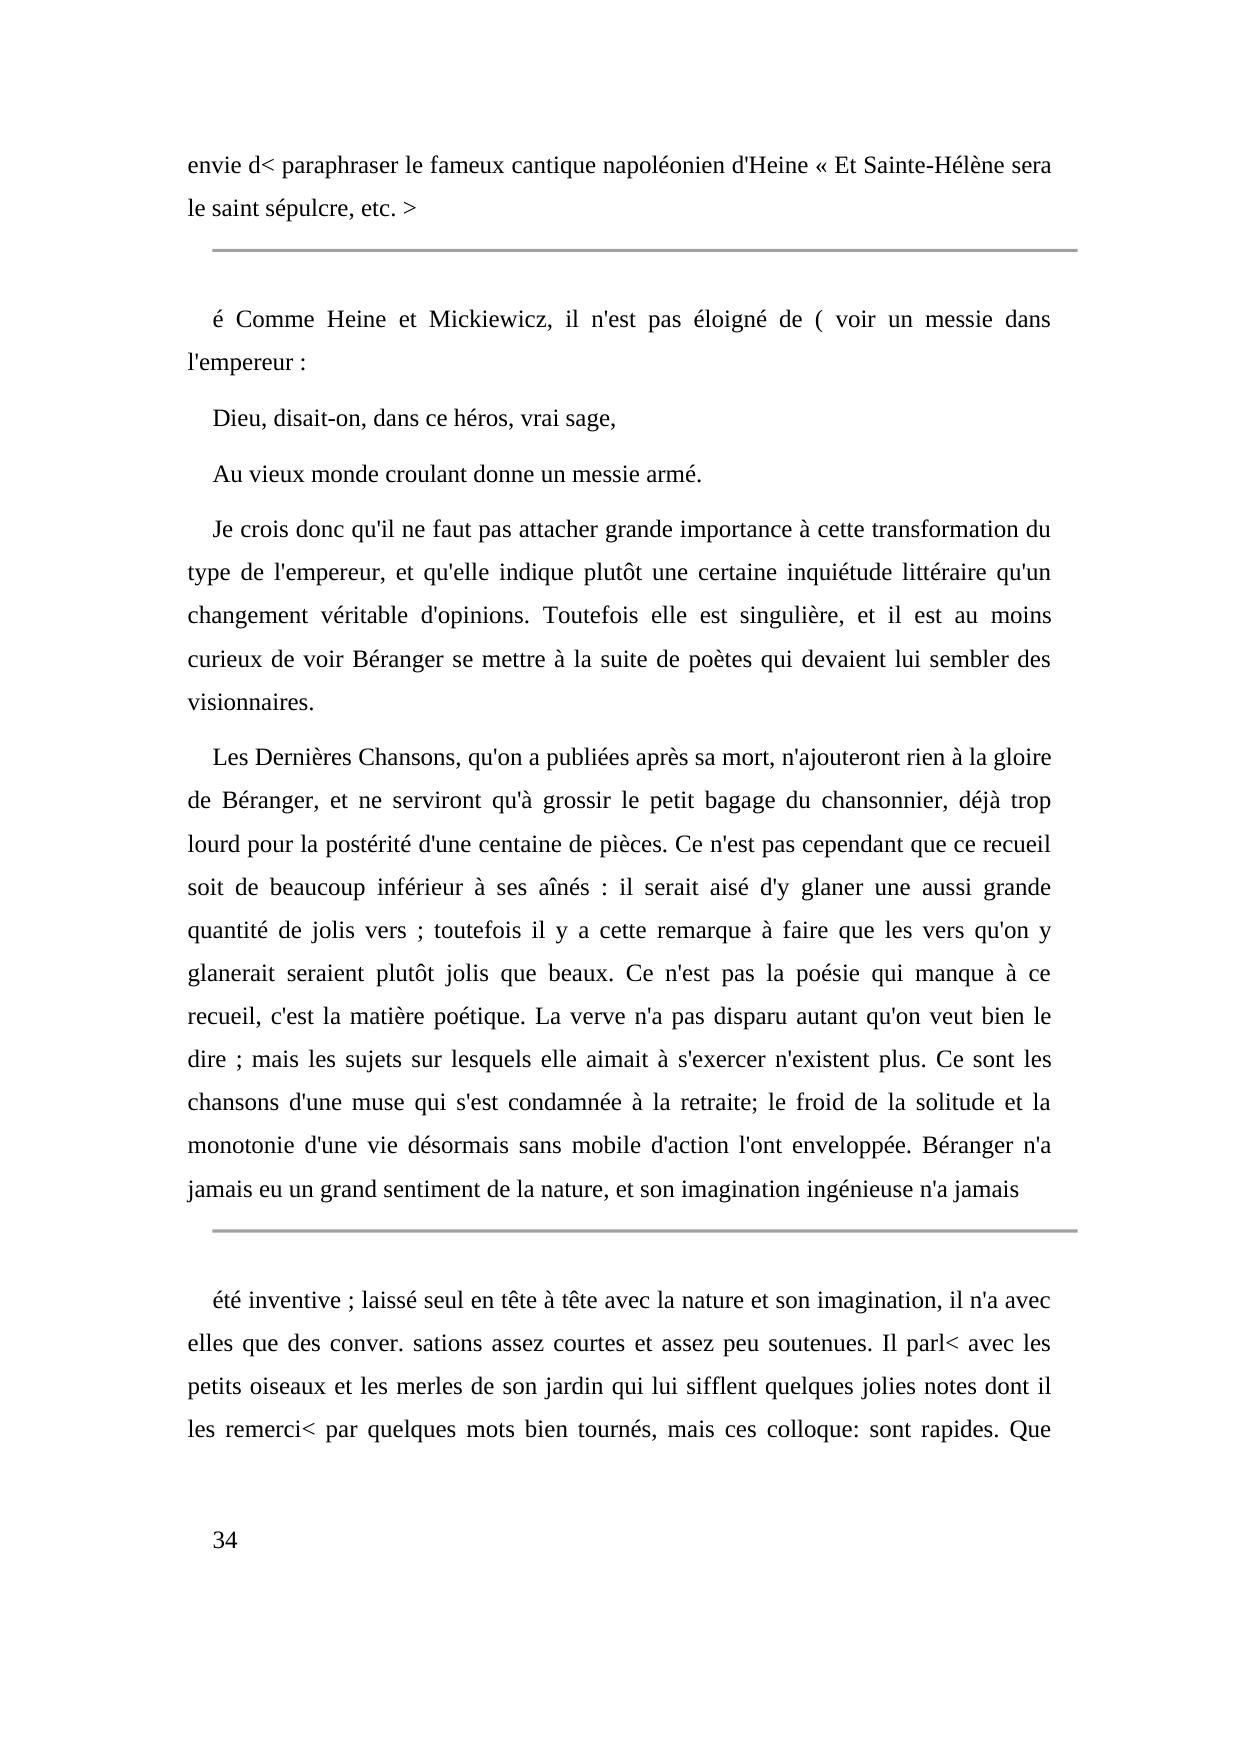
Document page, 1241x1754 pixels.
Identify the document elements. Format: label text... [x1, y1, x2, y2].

text Dieu, disait-on, dans ce héros, vrai sage, [187, 403, 1053, 432]
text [187, 150, 1053, 222]
text é Comme Heine et Mickiewicz, il n'est pas éloigné de ( voir un messie dans l'empereur : [187, 304, 1053, 376]
text Les Dernières Chansons, qu'on a publiées après sa mort, n'ajouteront rien à la gloire de Béranger, et ne serviront qu'à grossir le petit bagage du chansonnier, déjà trop lourd pour la postérité d'une centaine de pièces. Ce n'est pas cependant que ce recueil soit de beaucoup inférieur à ses aînés : il serait aisé d'y glaner une aussi grande quantité de jolis vers ; toutefois il y a cette remarque à faire que les vers qu'on y glanerait seraient plutôt jolis que beaux. Ce n'est pas la poésie qui manque à ce recueil, c'est la matière poétique. La verve n'a pas disparu autant qu'on veut bien le dire ; mais les sujets sur lesquels elle aimait à s'exercer n'existent plus. Ce sont les chansons d'une muse qui s'est condamnée à la retraite; le froid de la solitude et la monotonie d'une vie désormais sans mobile d'action l'ont enveloppée. Béranger n'a jamais eu un grand sentiment de la nature, et son imagination ingénieuse n'a jamais [187, 742, 1053, 1202]
text Je crois donc qu'il ne faut pas attacher grande importance à cette transformation du type de l'empereur, et qu'elle indique plutôt une certaine inquiétude littéraire qu'un changement véritable d'opinions. Toutefois elle est singulière, et il est au moins curieux de voir Béranger se mettre à la suite de poètes qui devaient lui sembler des visionnaires. [187, 514, 1053, 716]
text Au vieux monde croulant donne un messie armé. [187, 459, 1053, 487]
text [187, 1285, 1053, 1443]
